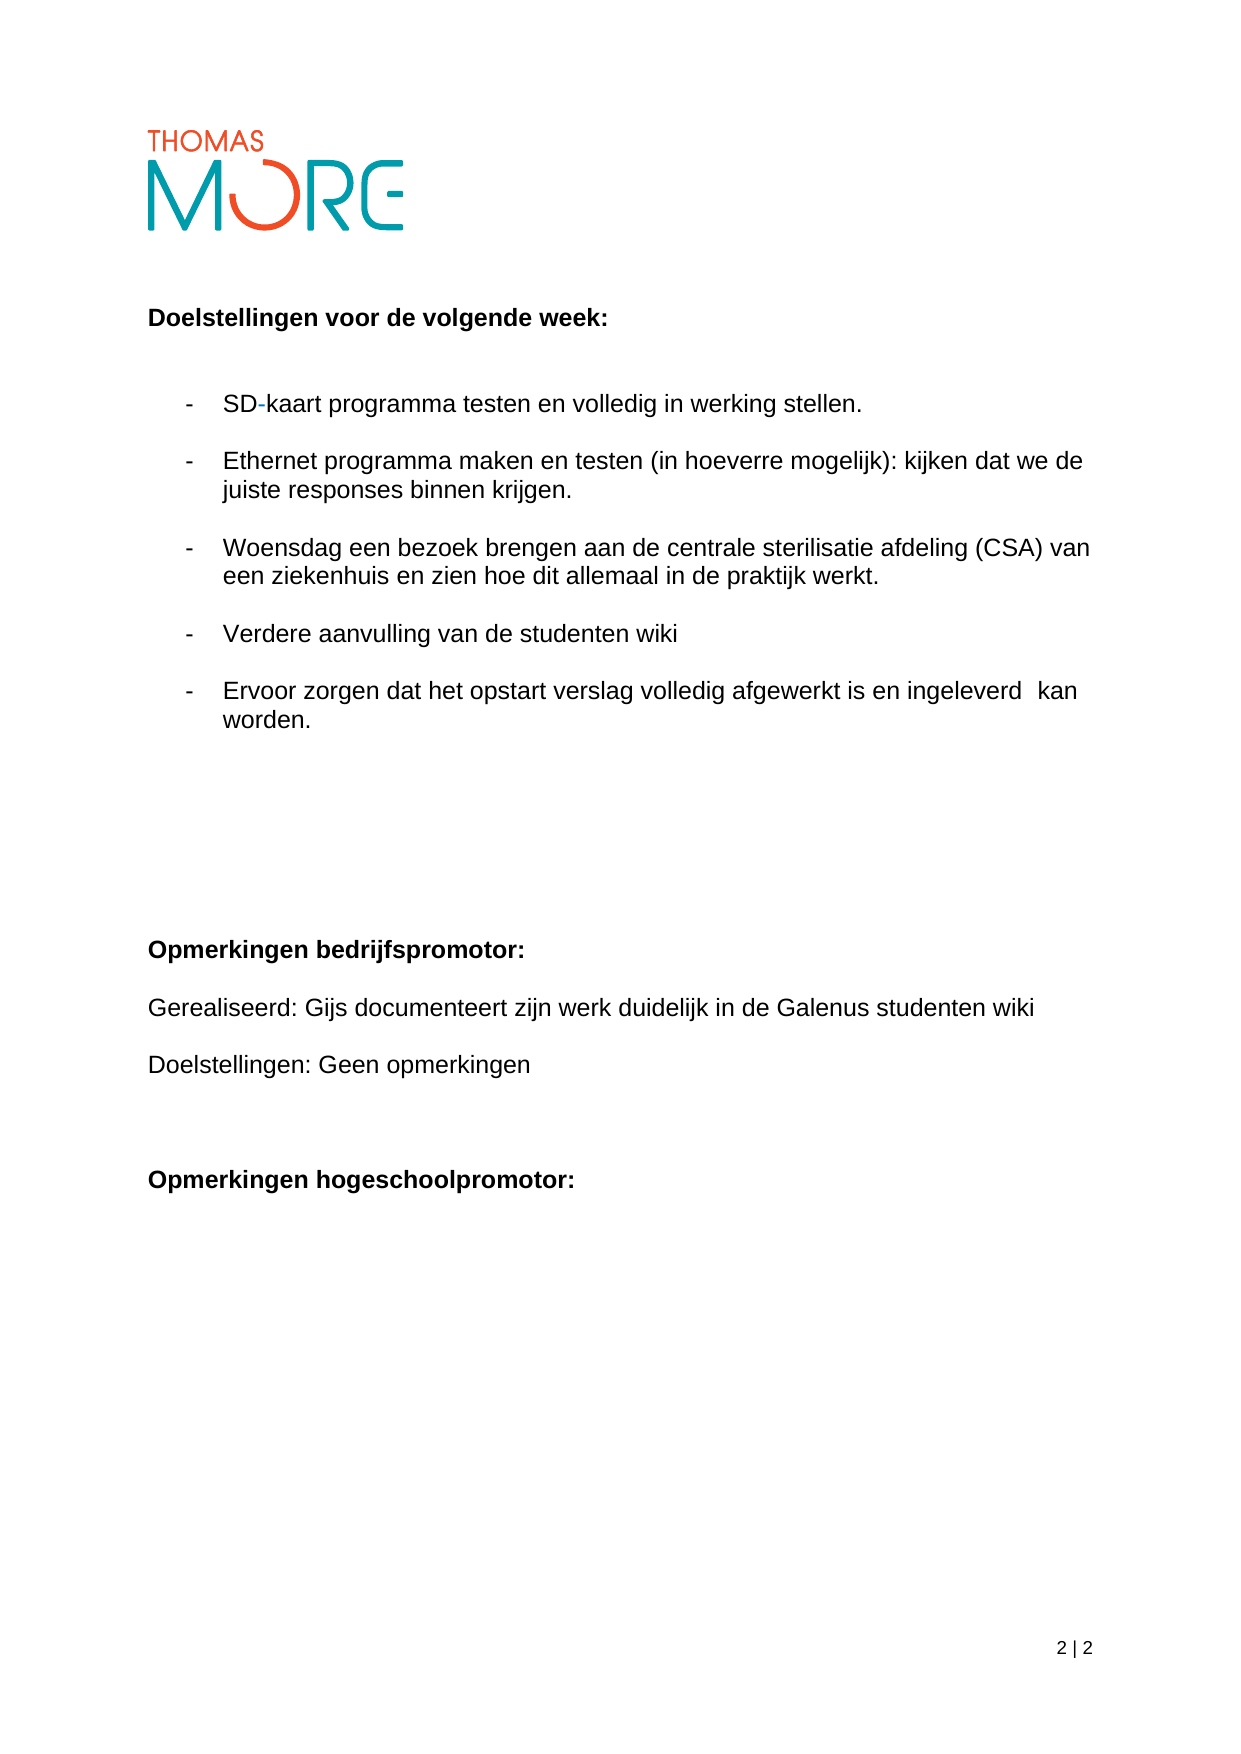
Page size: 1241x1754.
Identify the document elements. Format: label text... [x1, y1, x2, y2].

list Ervoor zorgen dat het opstart verslag volledig afgewerkt is en ingeleverd kan worden. [185, 676, 1092, 734]
text Opmerkingen hogeschoolpromotor: [148, 1165, 1092, 1194]
list SD-kaart programma testen en volledig in werking stellen. [185, 389, 1092, 418]
list Verdere aanvulling van de studenten wiki [185, 619, 1092, 648]
list Woensdag een bezoek brengen aan de centrale sterilisatie afdeling (CSA) van een ziekenhuis en zien hoe dit allemaal in de praktijk werkt. [185, 533, 1092, 590]
text Doelstellingen voor de volgende week: [148, 303, 1092, 331]
text Gerealiseerd: Gijs documenteert zijn werk duidelijk in de Galenus studenten wiki [148, 993, 1092, 1021]
list Ethernet programma maken en testen (in hoeverre mogelijk): kijken dat we de juiste responses binnen krijgen. [185, 446, 1092, 504]
text Doelstellingen: Geen opmerkingen [148, 1050, 1092, 1079]
text Opmerkingen bedrijfspromotor: [148, 935, 1092, 964]
